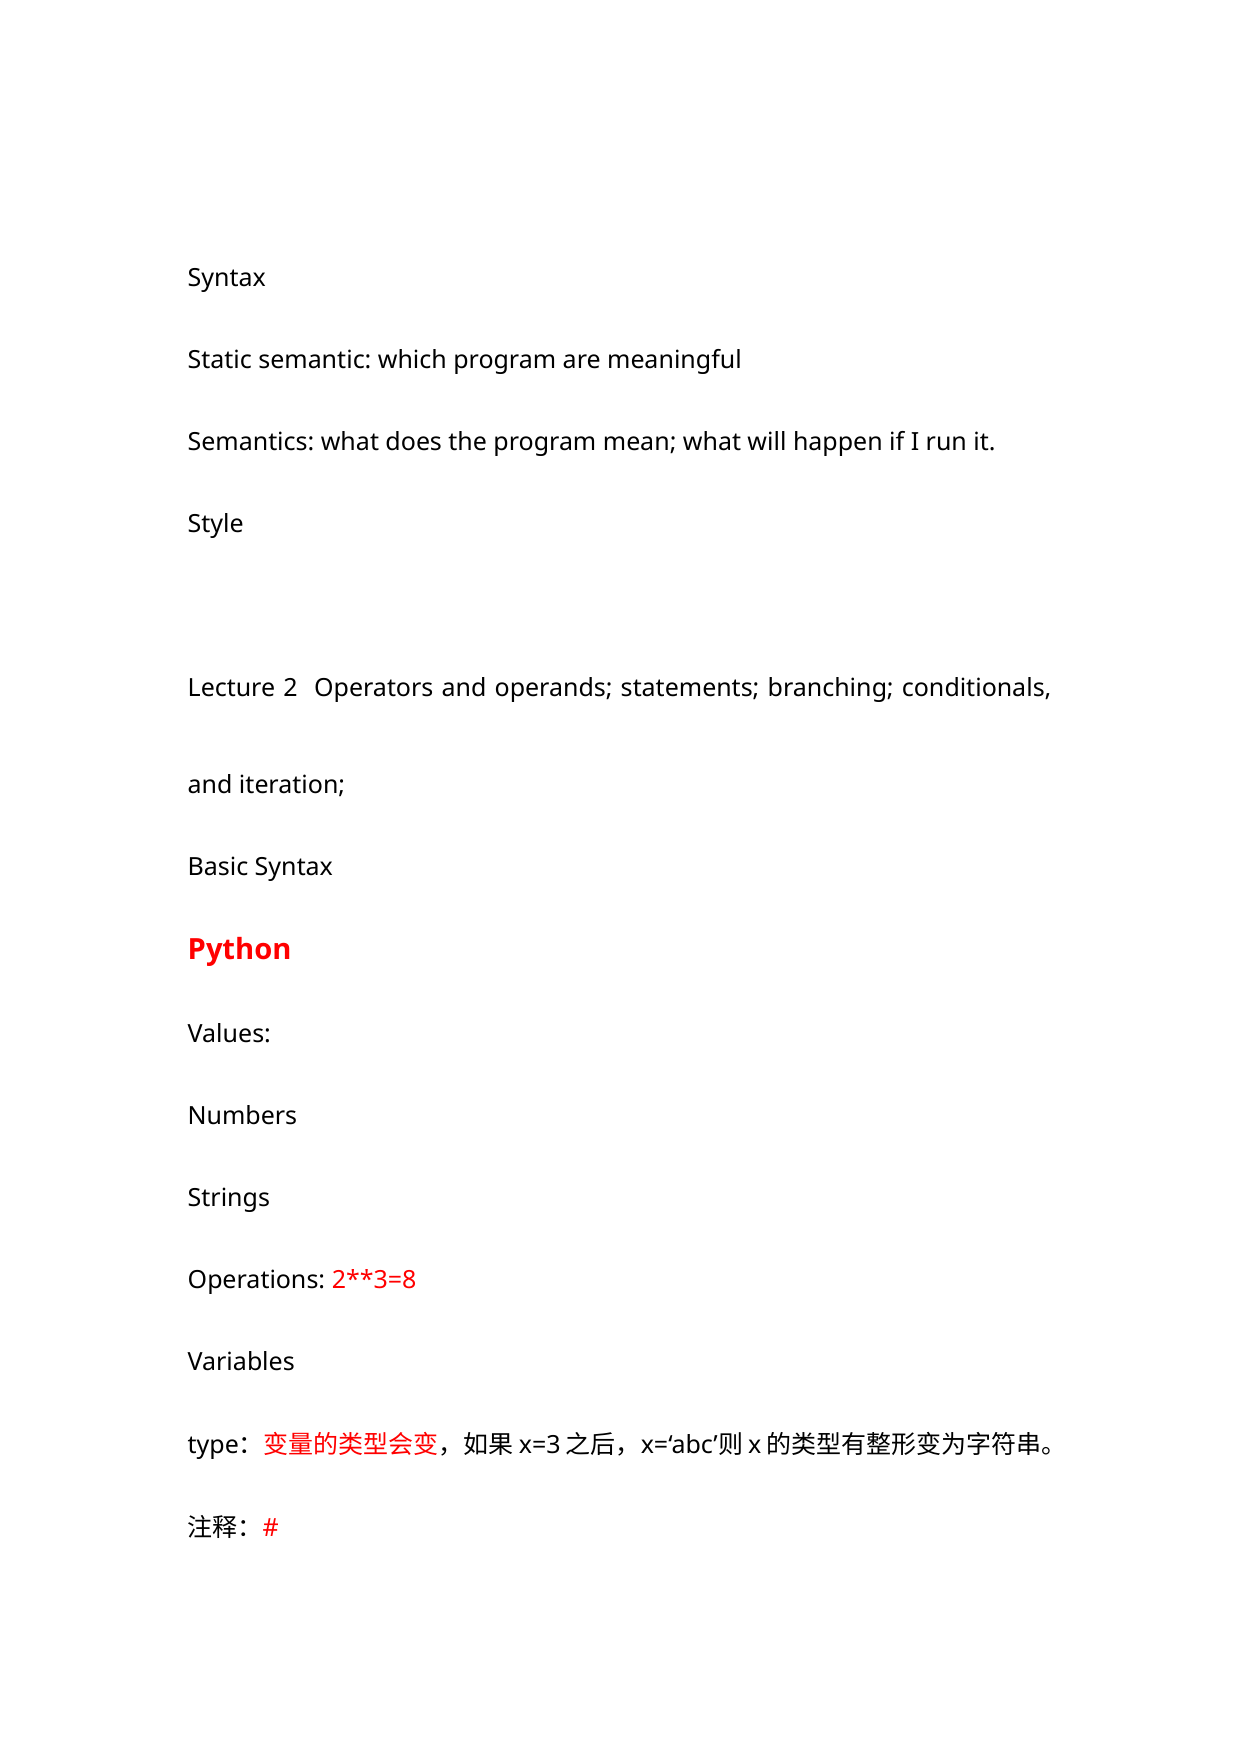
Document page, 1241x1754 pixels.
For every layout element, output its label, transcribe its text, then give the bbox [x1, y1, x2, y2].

text Values: [187, 1000, 1053, 1065]
text Static semantic: which program are meaningful [187, 326, 1053, 391]
text type：变量的类型会变，如果x=3之后，x=‘abc’则x的类型有整形变为字符串。 [187, 1410, 1053, 1475]
text Operations: 2**3=8 [187, 1246, 1053, 1311]
text Syntax [187, 244, 1053, 309]
text Python [187, 915, 1053, 980]
text Strings [187, 1164, 1053, 1229]
text Semantics: what does the program mean; what will happen if I run it. [187, 408, 1053, 473]
text Variables [187, 1328, 1053, 1393]
text Lecture 2 Operators and operands; statements; branching; conditionals, and iteration; [187, 654, 1053, 816]
text Basic Syntax [187, 833, 1053, 898]
text Numbers [187, 1082, 1053, 1147]
text 注释：# [187, 1493, 1053, 1558]
text Style [187, 490, 1053, 555]
